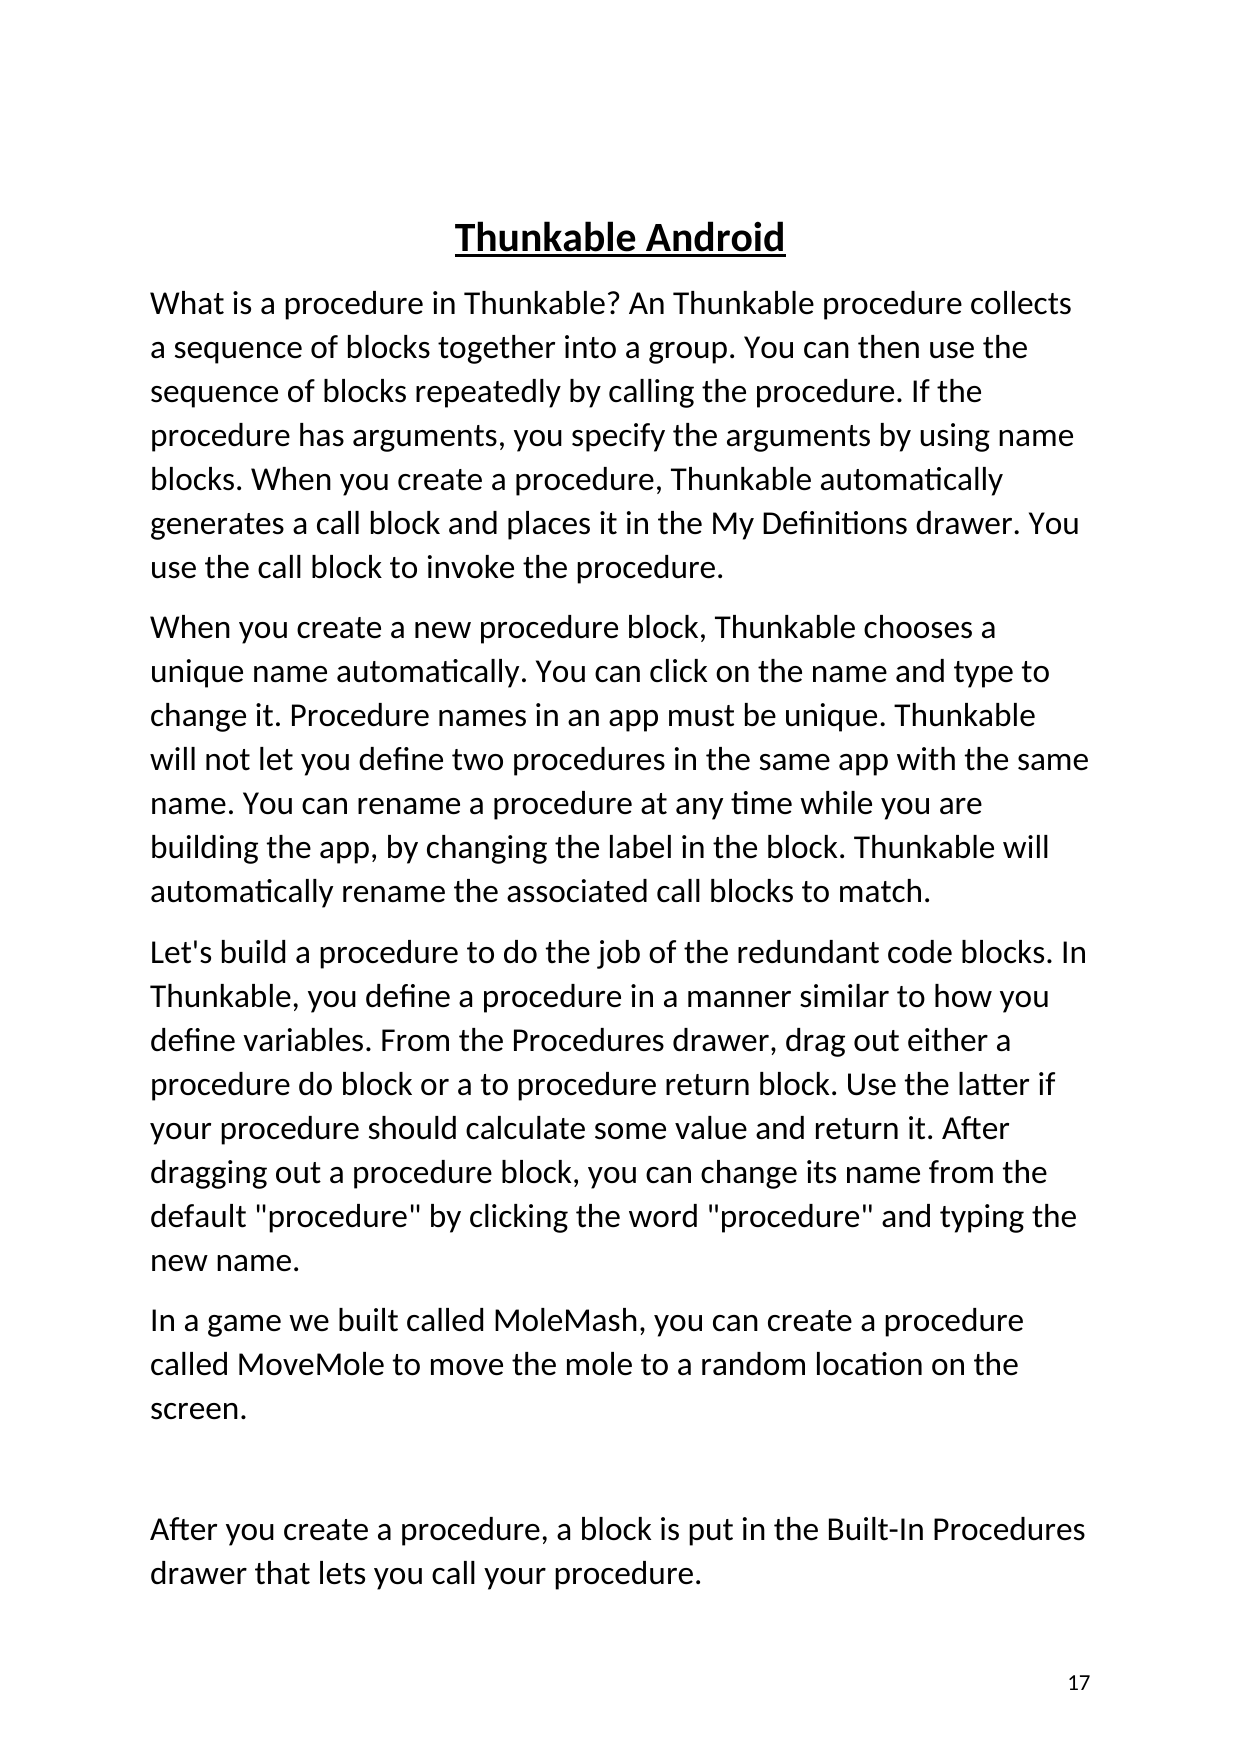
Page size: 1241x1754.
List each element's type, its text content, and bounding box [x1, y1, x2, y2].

text Let's build a procedure to do the job of the redundant code blocks. In Thunkable, you define a procedure in a manner similar to how you define variables. From the Procedures drawer, drag out either a procedure do block or a to procedure return block. Use the latter if your procedure should calculate some value and return it. After dragging out a procedure block, you can change its name from the default "procedure" by clicking the word "procedure" and typing the new name. [150, 931, 1090, 1279]
text What is a procedure in Thunkable? An Thunkable procedure collects a sequence of blocks together into a group. You can then use the sequence of blocks repeatedly by calling the procedure. If the procedure has arguments, you specify the arguments by using name blocks. When you create a procedure, Thunkable automatically generates a call block and places it in the My Definitions drawer. You use the call block to invoke the procedure. [150, 282, 1090, 587]
text Thunkable Android [150, 211, 1090, 261]
text After you create a procedure, a block is put in the Built-In Procedures drawer that lets you call your procedure. [150, 1508, 1090, 1593]
text When you create a new procedure block, Thunkable chooses a unique name automatically. You can click on the name and type to change it. Procedure names in an app must be unique. Thunkable will not let you define two procedures in the same app with the same name. You can rename a procedure at any time while you are building the app, by changing the label in the block. Thunkable will automatically rename the associated call blocks to match. [150, 607, 1090, 911]
text In a game we built called MoleMash, you can create a procedure called MoveMole to move the mole to a random location on the screen. [150, 1299, 1090, 1428]
